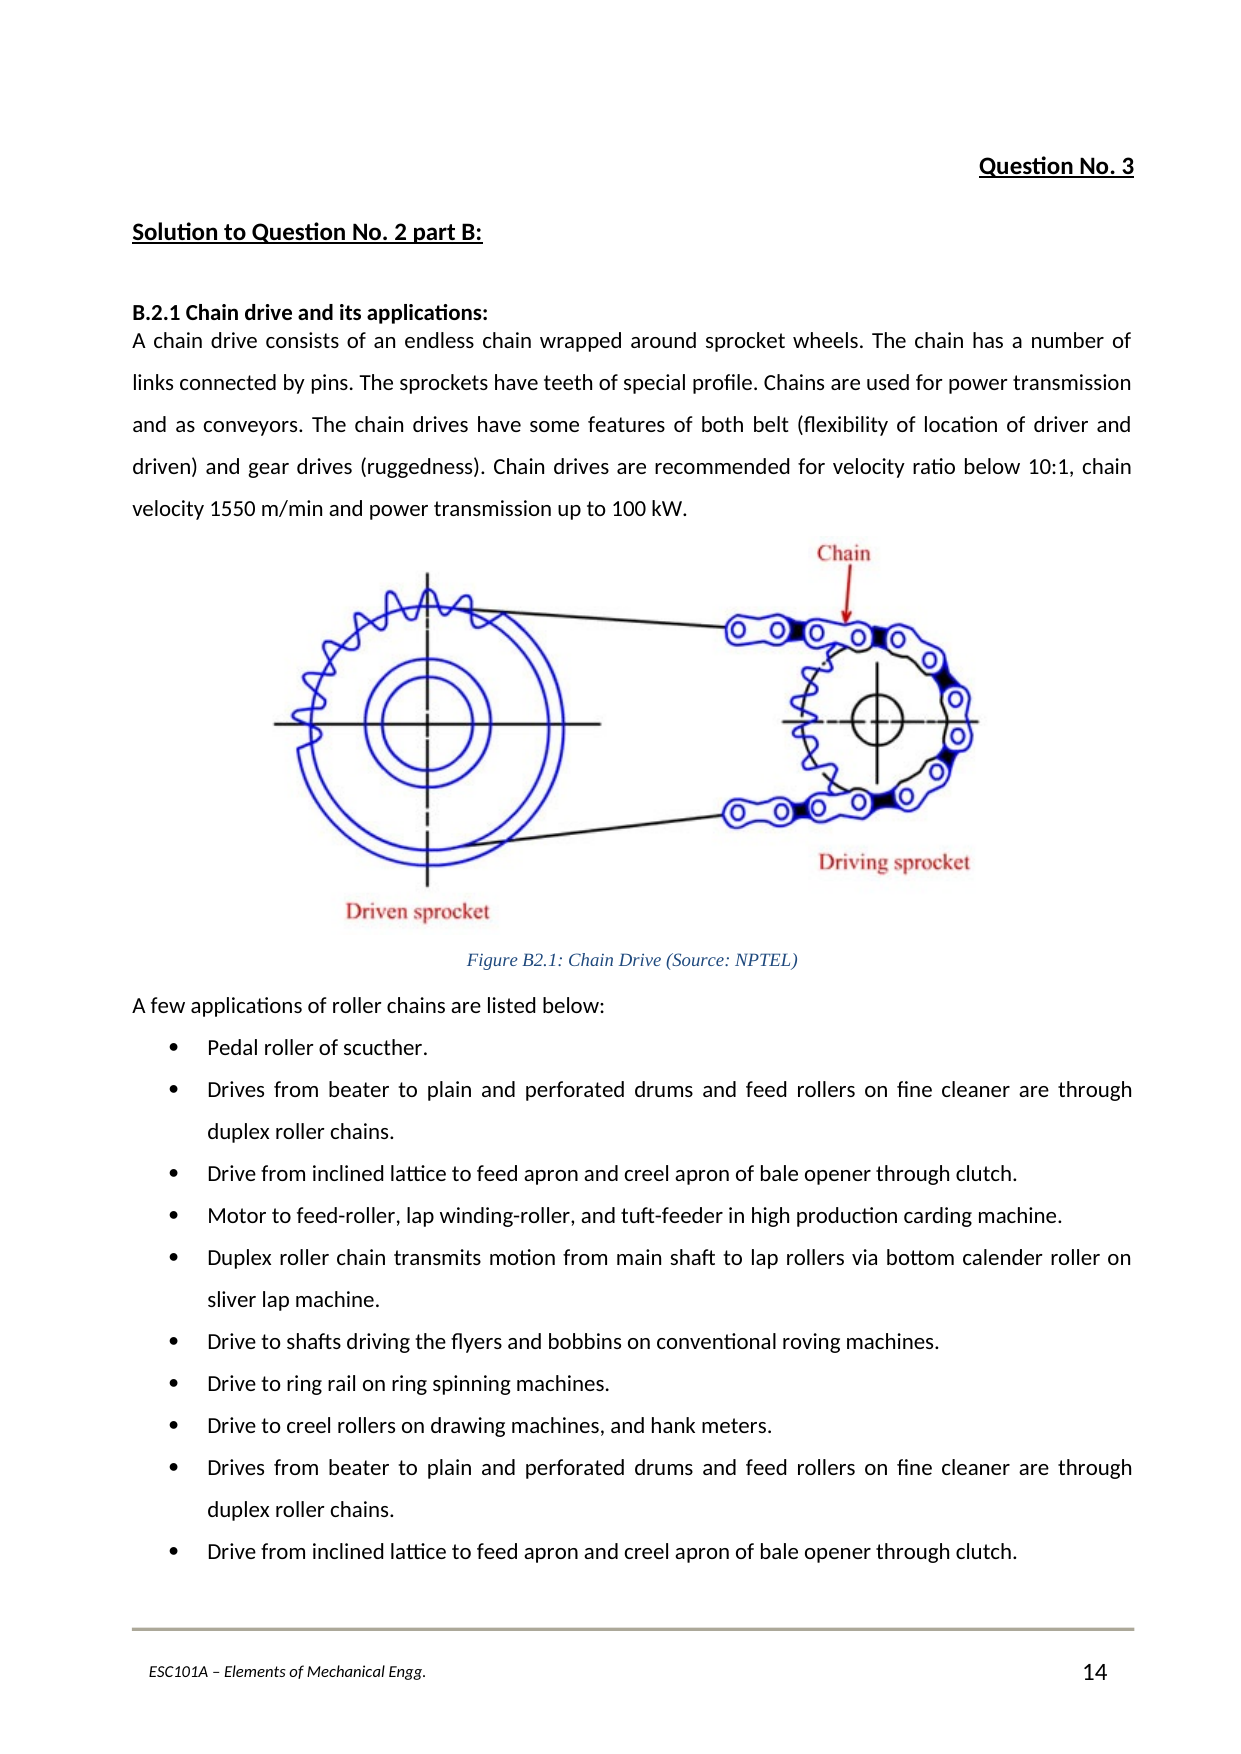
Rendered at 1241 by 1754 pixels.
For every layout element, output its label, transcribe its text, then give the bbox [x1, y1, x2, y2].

list Pedal roller of scucther. [169, 1033, 1134, 1061]
list Drive to ring rail on ring spinning machines. [169, 1369, 1134, 1397]
list Duplex roller chain transmits motion from main shaft to lap rollers via bottom calender roller on sliver lap machine. [169, 1243, 1134, 1313]
list Drive from inclined lattice to feed apron and creel apron of bale opener through clutch. [169, 1537, 1134, 1565]
text A chain drive consists of an endless chain wrapped around sprocket wheels. The chain has a number of links connected by pins. The sprockets have teeth of special profile. Chains are used for power transmission and as conveyors. The chain drives have some features of both belt (flexibility of location of driver and driven) and gear drives (ruggedness). Chain drives are recommended for velocity ratio below 10:1, chain velocity 1550 m/min and power transmission up to 100 kW. [132, 326, 1134, 522]
text A few applications of roller chains are listed below: [132, 991, 1134, 1019]
picture [261, 536, 1005, 935]
subtitle B.2.1 Chain drive and its applications: [132, 298, 1134, 326]
list Drive from inclined lattice to feed apron and creel apron of bale opener through clutch. [169, 1159, 1134, 1187]
list Drives from beater to plain and perforated drums and feed rollers on fine cleaner are through duplex roller chains. [169, 1453, 1134, 1523]
list Drives from beater to plain and perforated drums and feed rollers on fine cleaner are through duplex roller chains. [169, 1075, 1134, 1145]
list Drive to creel rollers on drawing machines, and hank meters. [169, 1411, 1134, 1439]
text Figure B2.1: Chain Drive (Source: NPTEL) [132, 949, 1134, 970]
text Solution to Question No. 2 part B: [132, 216, 1134, 247]
list Motor to feed-roller, lap winding-roller, and tuft-feeder in high production carding machine. [169, 1201, 1134, 1229]
list Drive to shafts driving the flyers and bobbins on conventional roving machines. [169, 1327, 1134, 1355]
subtitle Question No. 3 [132, 150, 1134, 181]
